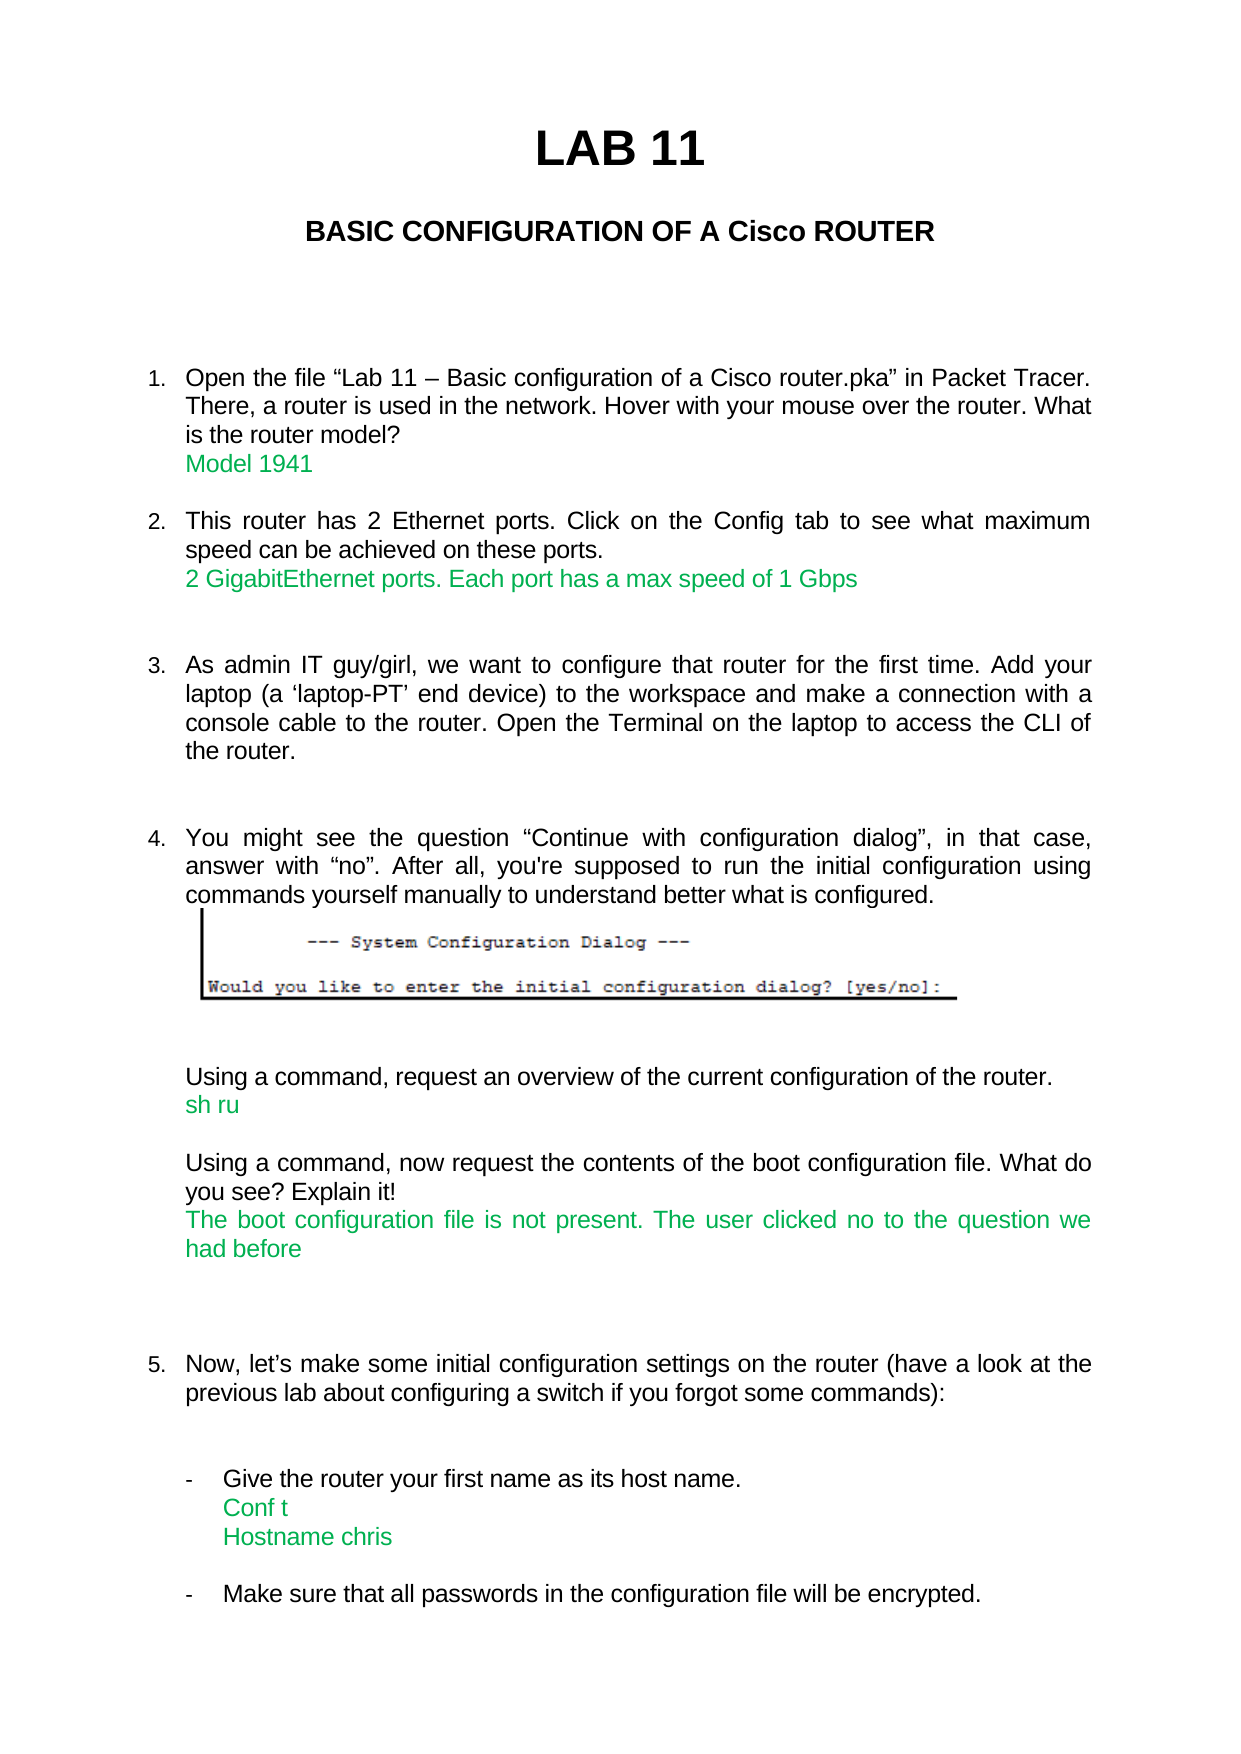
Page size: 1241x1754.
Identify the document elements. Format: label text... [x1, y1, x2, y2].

text BASIC CONFIGURATION OF A Cisco ROUTER [148, 214, 1092, 248]
picture [185, 908, 958, 1005]
text LAB 11 [148, 118, 1092, 176]
list You might see the question “Continue with configuration dialog”, in that case, answer with “no”. After all, you're supposed to run the initial configuration using commands yourself manually to understand better what is configured. [148, 823, 1092, 909]
list 2 GigabitEthernet ports. Each port has a max speed of 1 Gbps [185, 564, 1092, 593]
list As admin IT guy/girl, we want to configure that router for the first time. Add your laptop (a ‘laptop-PT’ end device) to the workspace and make a connection with a console cable to the router. Open the Terminal on the laptop to access the CLI of the router. [148, 650, 1092, 765]
list Conf t [223, 1493, 1092, 1522]
list Model 1941 [185, 449, 1092, 478]
list Make sure that all passwords in the configuration file will be encrypted. [185, 1579, 1092, 1608]
list Open the file “Lab 11 – Basic configuration of a Cisco router.pka” in Packet Tracer. There, a router is used in the network. Hover with your mouse over the router. What is the router model? [148, 363, 1092, 449]
list Using a command, now request the contents of the boot configuration file. What do you see? Explain it! [185, 1148, 1092, 1205]
list This router has 2 Ethernet ports. Click on the Config tab to see what maximum speed can be achieved on these ports. [148, 506, 1092, 564]
list Give the router your first name as its host name. [185, 1464, 1092, 1493]
list Using a command, request an overview of the current configuration of the router. [185, 1062, 1092, 1090]
list sh ru [185, 1090, 1092, 1119]
list Hostname chris [223, 1522, 1092, 1550]
list The boot configuration file is not present. The user clicked no to the question we had before [185, 1205, 1092, 1263]
list Now, let’s make some initial configuration settings on the router (have a look at the previous lab about configuring a switch if you forgot some commands): [148, 1349, 1092, 1407]
